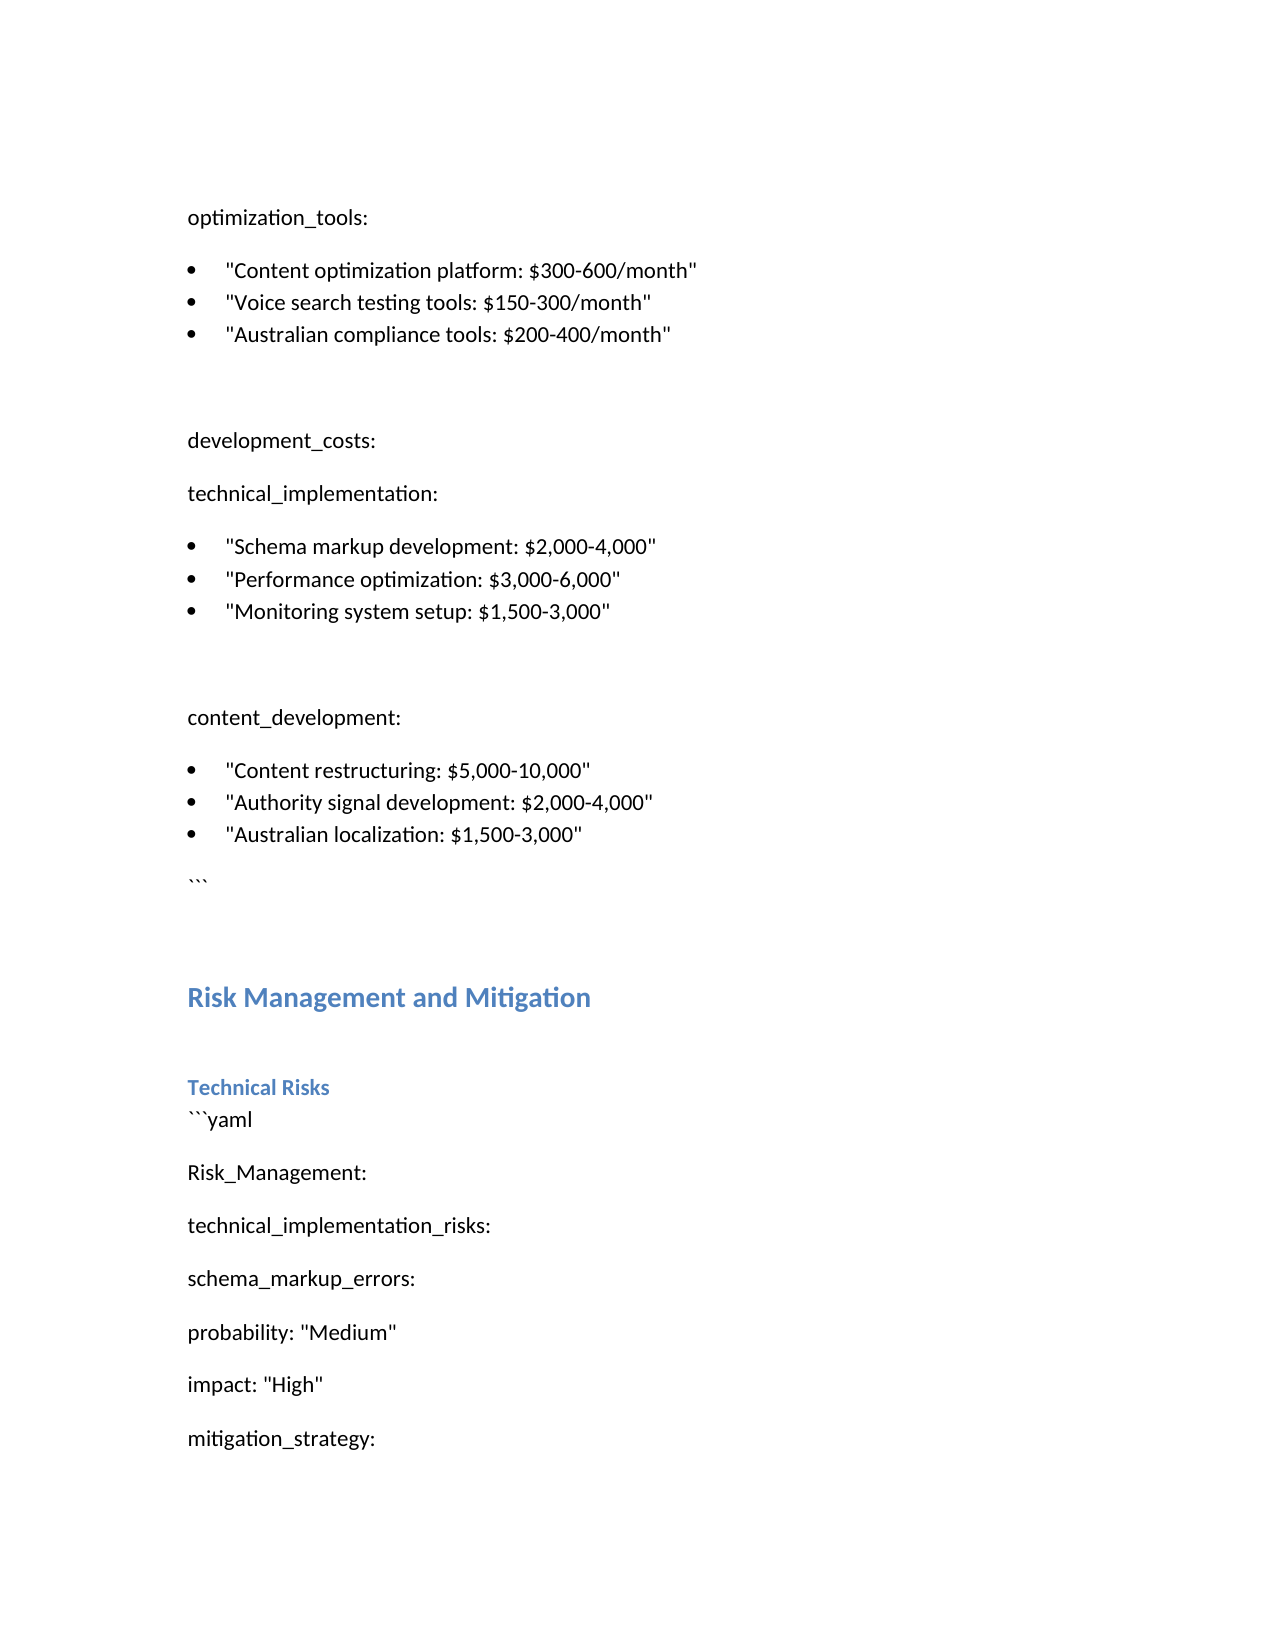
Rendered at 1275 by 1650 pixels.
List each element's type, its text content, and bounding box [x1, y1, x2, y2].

text Risk_Management: [187, 1158, 1087, 1187]
subtitle Risk Management and Mitigation [187, 979, 1087, 1015]
text ```yaml [187, 1106, 1087, 1133]
list "Performance optimization: $3,000-6,000" [187, 565, 1087, 593]
text development_costs: [187, 426, 1087, 454]
text technical_implementation_risks: [187, 1212, 1087, 1239]
subtitle Technical Risks [187, 1073, 1087, 1101]
list "Content optimization platform: $300-600/month" [187, 256, 1087, 284]
list "Australian localization: $1,500-3,000" [187, 820, 1087, 848]
text schema_markup_errors: [187, 1264, 1087, 1293]
list "Authority signal development: $2,000-4,000" [187, 788, 1087, 816]
list "Voice search testing tools: $150-300/month" [187, 288, 1087, 316]
text probability: "Medium" [187, 1318, 1087, 1346]
list "Australian compliance tools: $200-400/month" [187, 320, 1087, 348]
text optimization_tools: [187, 203, 1087, 231]
text technical_implementation: [187, 479, 1087, 507]
text impact: "High" [187, 1371, 1087, 1399]
list "Content restructuring: $5,000-10,000" [187, 756, 1087, 784]
text mitigation_strategy: [187, 1424, 1087, 1452]
list "Monitoring system setup: $1,500-3,000" [187, 597, 1087, 625]
text content_development: [187, 703, 1087, 731]
list "Schema markup development: $2,000-4,000" [187, 532, 1087, 561]
text ``` [187, 873, 1087, 901]
